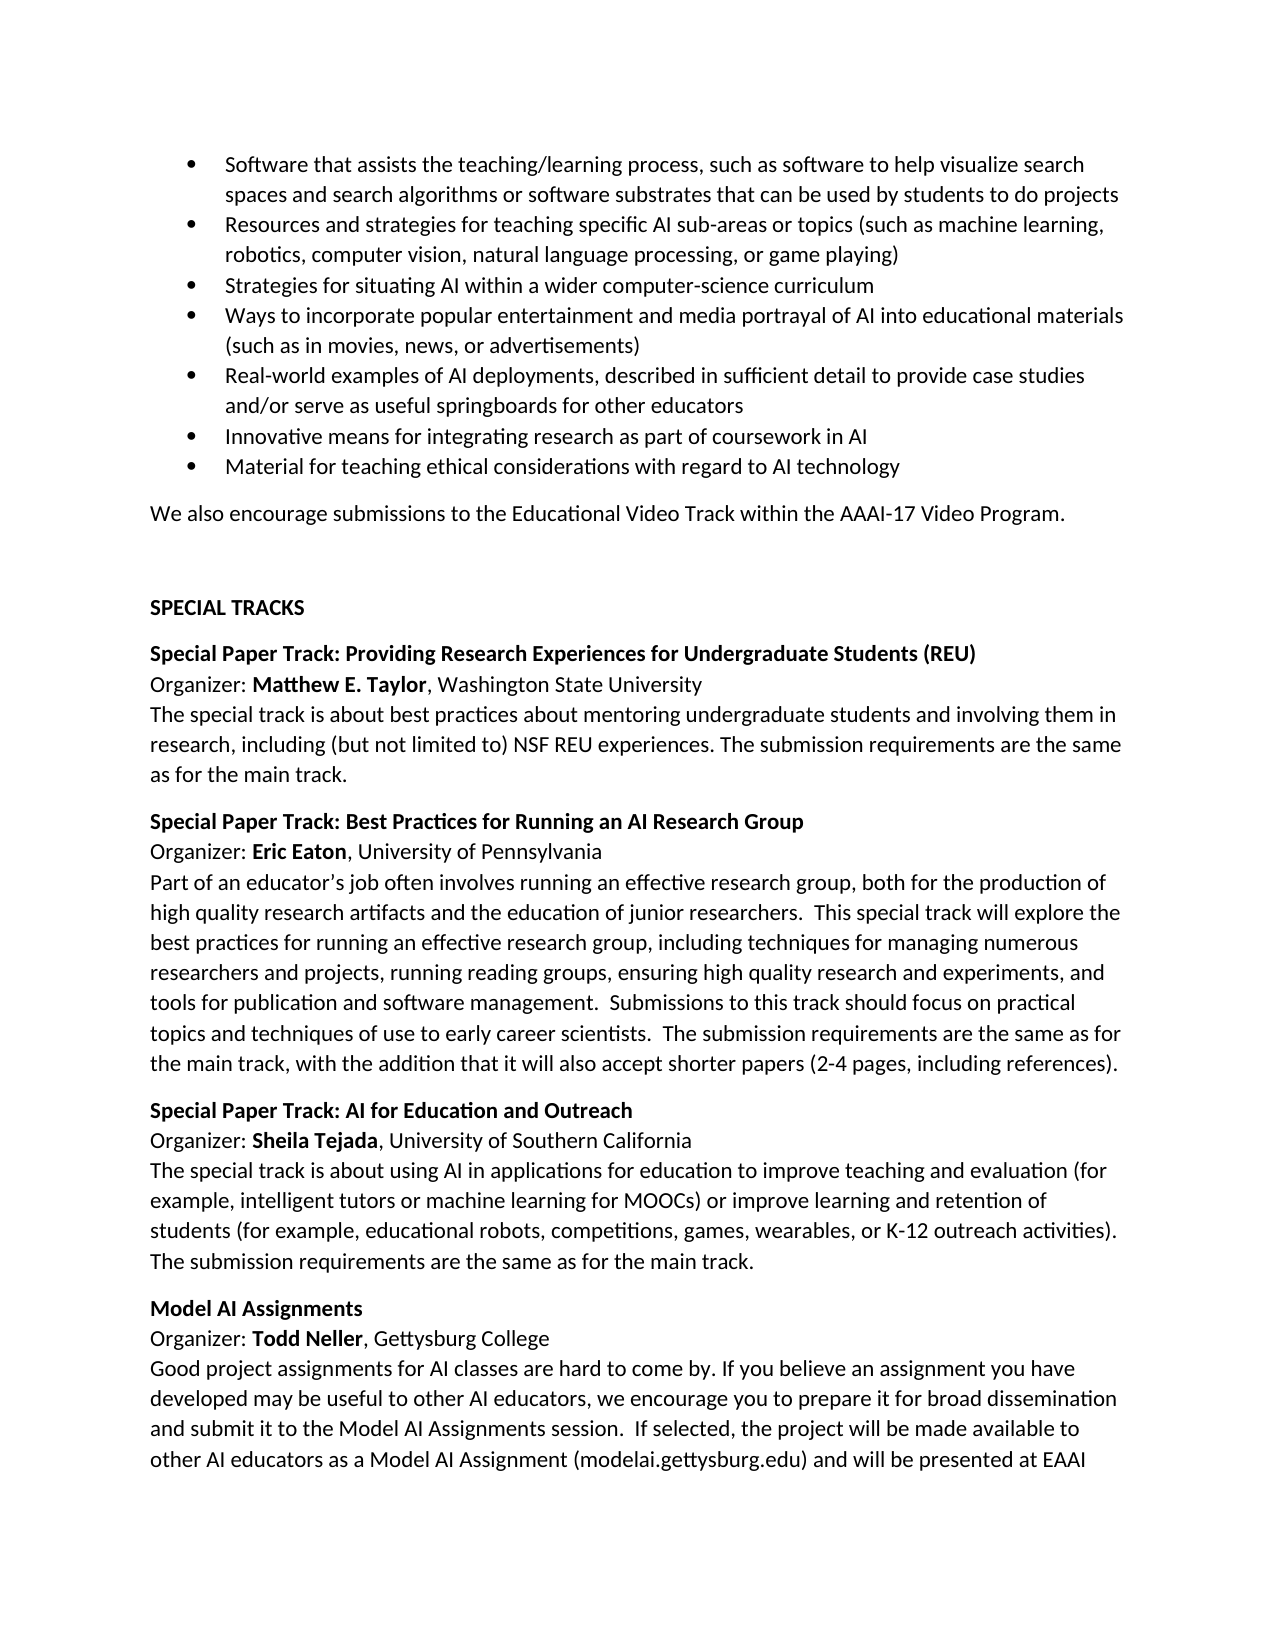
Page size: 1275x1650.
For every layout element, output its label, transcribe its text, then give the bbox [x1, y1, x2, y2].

text Organizer: Sheila Tejada, University of Southern California [150, 1126, 1125, 1154]
text We also encourage submissions to the Educational Video Track within the AAAI-17 Video Program. [150, 499, 1125, 527]
text SPECIAL TRACKS [150, 593, 1125, 621]
list Software that assists the teaching/learning process, such as software to help visualize search spaces and search algorithms or software substrates that can be used by students to do projects [187, 150, 1125, 208]
text Special Paper Track: AI for Education and Outreach [150, 1096, 1125, 1124]
text The special track is about best practices about mentoring undergraduate students and involving them in research, including (but not limited to) NSF REU experiences. The submission requirements are the same as for the main track. [150, 700, 1125, 788]
list Ways to incorporate popular entertainment and media portrayal of AI into educational materials (such as in movies, news, or advertisements) [187, 301, 1125, 359]
list Strategies for situating AI within a wider computer-science curriculum [187, 271, 1125, 299]
text Model AI Assignments Organizer: Todd Neller, Gettysburg College [150, 1294, 1125, 1352]
list Innovative means for integrating research as part of coursework in AI [187, 422, 1125, 450]
text Organizer: Eric Eaton, University of Pennsylvania [150, 837, 1125, 866]
text Special Paper Track: Best Practices for Running an AI Research Group [150, 807, 1125, 835]
list Real-world examples of AI deployments, described in sufficient detail to provide case studies and/or serve as useful springboards for other educators [187, 361, 1125, 420]
list Material for teaching ethical considerations with regard to AI technology [187, 452, 1125, 480]
list Resources and strategies for teaching specific AI sub-areas or topics (such as machine learning, robotics, computer vision, natural language processing, or game playing) [187, 210, 1125, 269]
text Special Paper Track: Providing Research Experiences for Undergraduate Students (REU) Organizer: Matthew E. Taylor, Washington State University [150, 639, 1125, 698]
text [150, 1354, 1125, 1473]
text The special track is about using AI in applications for education to improve teaching and evaluation (for example, intelligent tutors or machine learning for MOOCs) or improve learning and retention of students (for example, educational robots, competitions, games, wearables, or K-12 outreach activities). The submission requirements are the same as for the main track. [150, 1156, 1125, 1275]
text Part of an educator’s job often involves running an effective research group, both for the production of high quality research artifacts and the education of junior researchers. This special track will explore the best practices for running an effective research group, including techniques for managing numerous researchers and projects, running reading groups, ensuring high quality research and experiments, and tools for publication and software management. Submissions to this track should focus on practical topics and techniques of use to early career scientists. The submission requirements are the same as for the main track, with the addition that it will also accept shorter papers (2-4 pages, including references). [150, 868, 1125, 1077]
